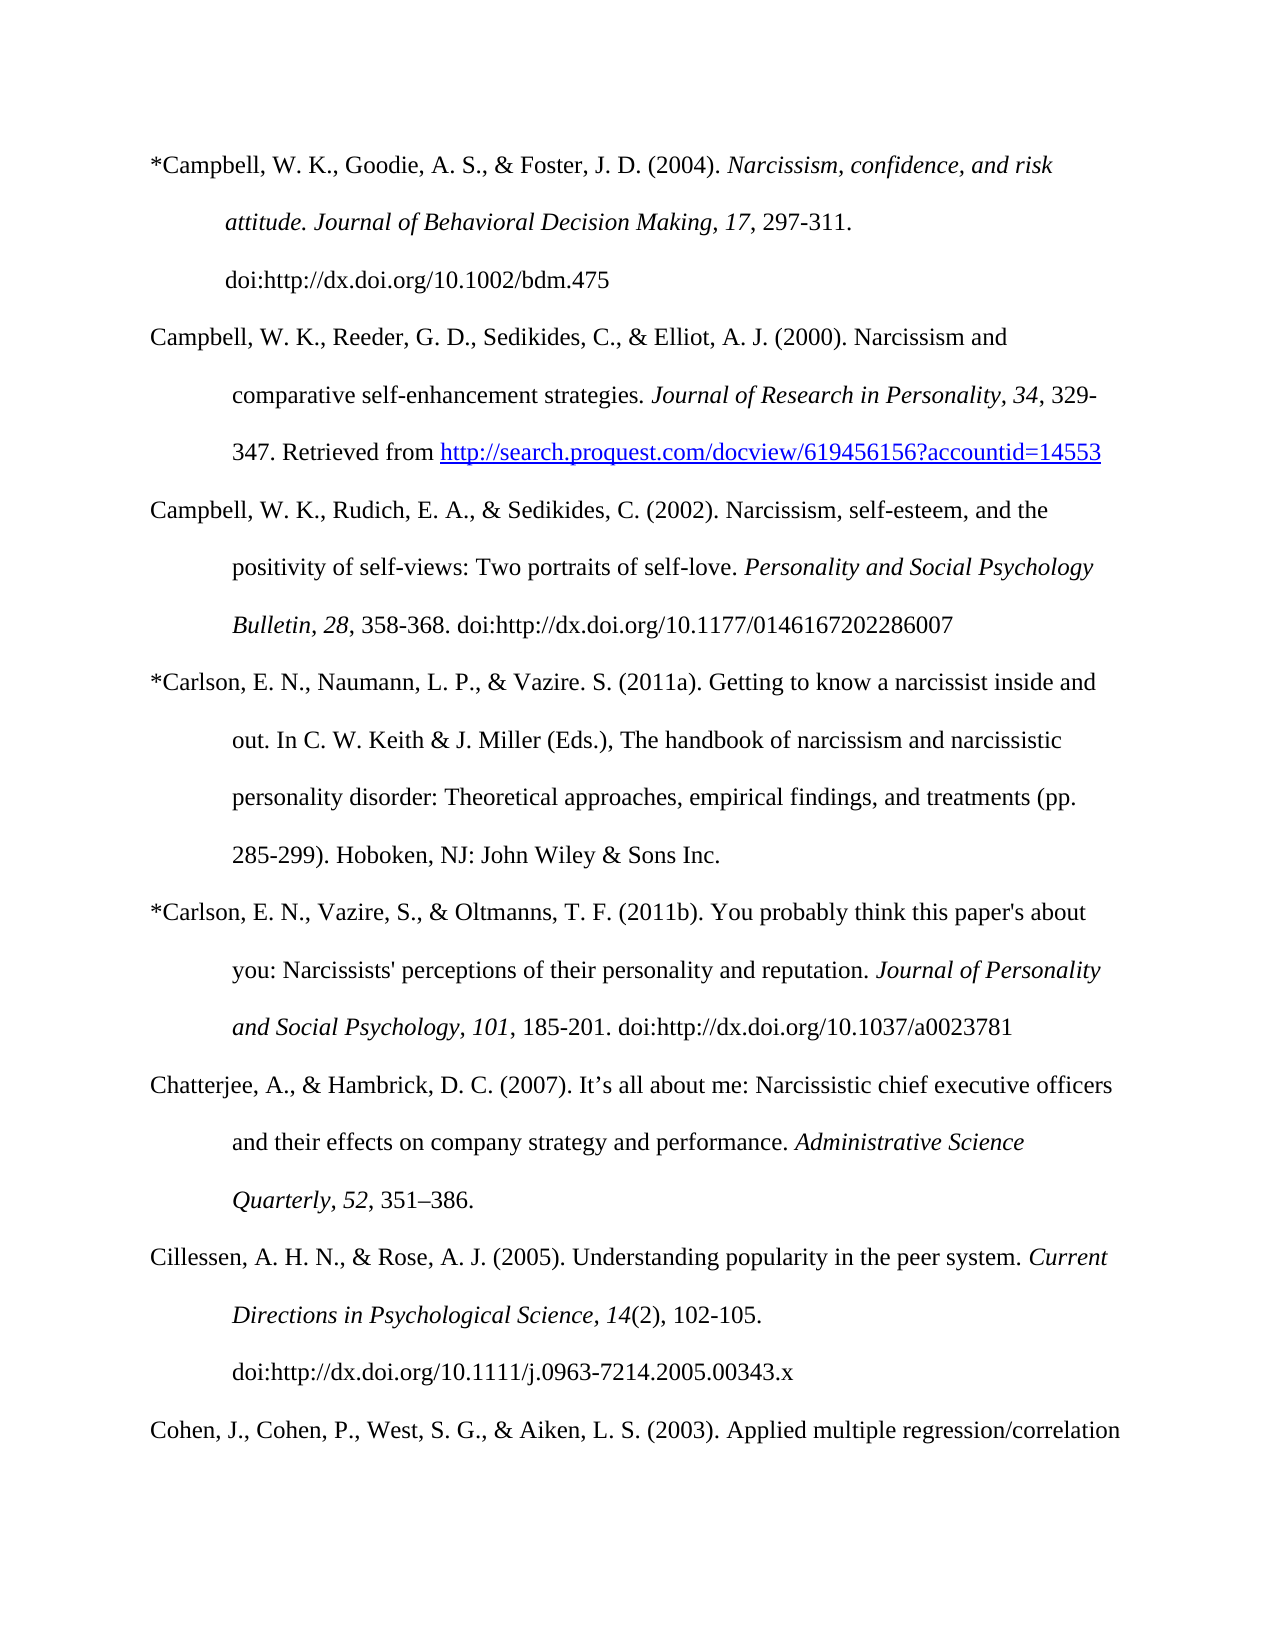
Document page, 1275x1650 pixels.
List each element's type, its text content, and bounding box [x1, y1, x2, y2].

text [150, 1415, 1125, 1444]
text Cillessen, A. H. N., & Rose, A. J. (2005). Understanding popularity in the peer system. Current Directions in Psychological Science, 14(2), 102-105. doi:http://dx.doi.org/10.1111/j.0963-7214.2005.00343.x [150, 1242, 1125, 1386]
text Chatterjee, A., & Hambrick, D. C. (2007). It’s all about me: Narcissistic chief executive officers and their effects on company strategy and performance. Administrative Science Quarterly, 52, 351–386. [150, 1070, 1125, 1214]
text Campbell, W. K., Reeder, G. D., Sedikides, C., & Elliot, A. J. (2000). Narcissism and comparative self-enhancement strategies. Journal of Research in Personality, 34, 329-347. Retrieved from http://search.proquest.com/docview/619456156?accountid=14553 [150, 322, 1125, 466]
text *Campbell, W. K., Goodie, A. S., & Foster, J. D. (2004). Narcissism, confidence, and risk attitude. Journal of Behavioral Decision Making, 17, 297-311. doi:http://dx.doi.org/10.1002/bdm.475 [150, 150, 1125, 294]
text *Carlson, E. N., Naumann, L. P., & Vazire. S. (2011a). Getting to know a narcissist inside and out. In C. W. Keith & J. Miller (Eds.), The handbook of narcissism and narcissistic personality disorder: Theoretical approaches, empirical findings, and treatments (pp. 285-299). Hoboken, NJ: John Wiley & Sons Inc. [150, 667, 1125, 869]
text *Carlson, E. N., Vazire, S., & Oltmanns, T. F. (2011b). You probably think this paper's about you: Narcissists' perceptions of their personality and reputation. Journal of Personality and Social Psychology, 101, 185-201. doi:http://dx.doi.org/10.1037/a0023781 [150, 897, 1125, 1041]
text Campbell, W. K., Rudich, E. A., & Sedikides, C. (2002). Narcissism, self-esteem, and the positivity of self-views: Two portraits of self-love. Personality and Social Psychology Bulletin, 28, 358-368. doi:http://dx.doi.org/10.1177/0146167202286007 [150, 495, 1125, 639]
